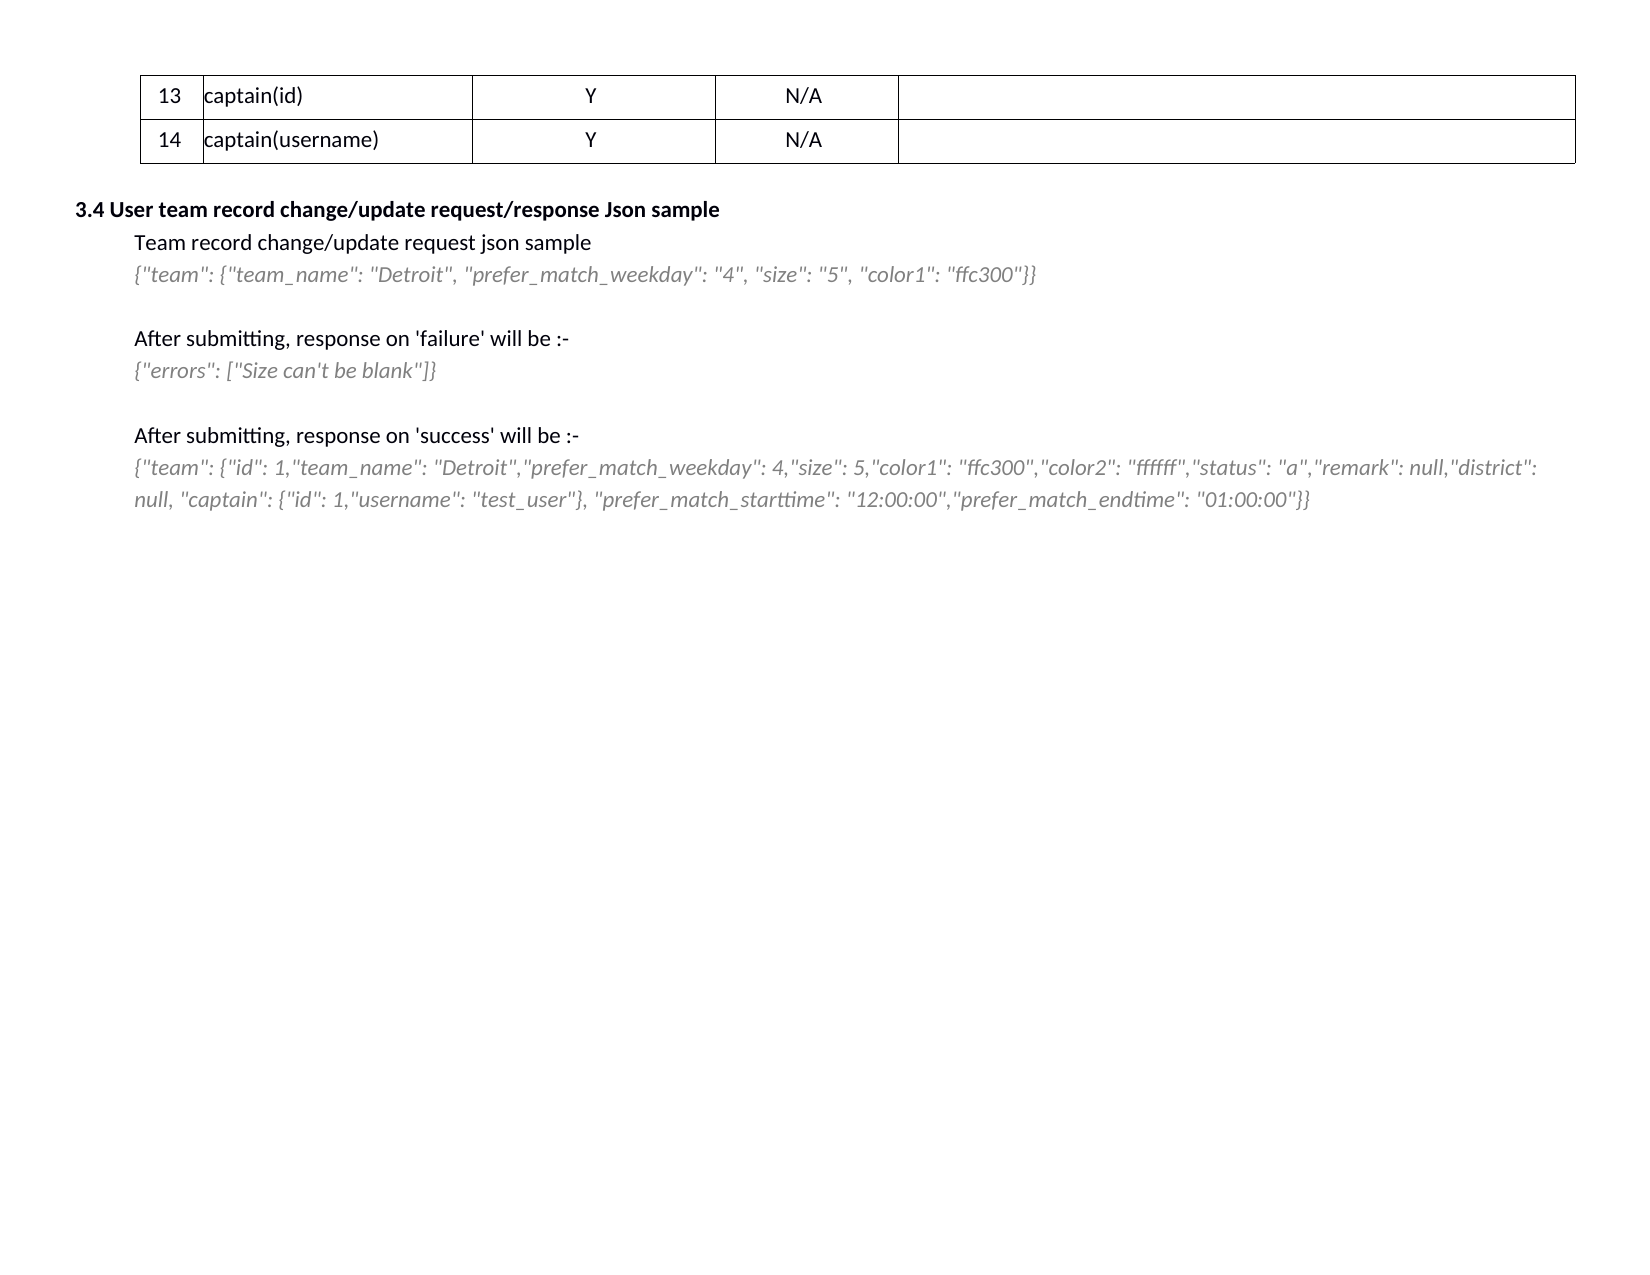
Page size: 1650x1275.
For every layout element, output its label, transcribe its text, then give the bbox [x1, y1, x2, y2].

text After submitting, response on 'failure' will be :- [134, 324, 1575, 352]
table_cell 13 [141, 76, 203, 119]
table_cell [899, 120, 1575, 163]
text {"team": {"id": 1,"team_name": "Detroit","prefer_match_weekday": 4,"size": 5,"color1": "ffc300","color2": "ffffff","status": "a","remark": null,"district": null, "captain": {"id": 1,"username": "test_user"}, "prefer_match_starttime": "12:00:00","prefer_match_endtime": "01:00:00"}} [134, 453, 1575, 513]
text Team record change/update request json sample [134, 228, 1575, 256]
table_cell Y [473, 76, 715, 119]
table_cell N/A [716, 76, 898, 119]
table_cell Y [473, 120, 715, 163]
text 3.4 User team record change/update request/response Json sample [75, 195, 1575, 223]
text {"team": {"team_name": "Detroit", "prefer_match_weekday": "4", "size": "5", "color1": "ffc300"}} [134, 260, 1575, 288]
table_cell captain(id) [204, 76, 472, 119]
table_cell [899, 76, 1575, 119]
table_cell captain(username) [204, 120, 472, 163]
text After submitting, response on 'success' will be :- [134, 421, 1575, 449]
text {"errors": ["Size can't be blank"]} [134, 356, 1575, 384]
table_cell N/A [716, 120, 898, 163]
table_cell 14 [141, 120, 203, 163]
